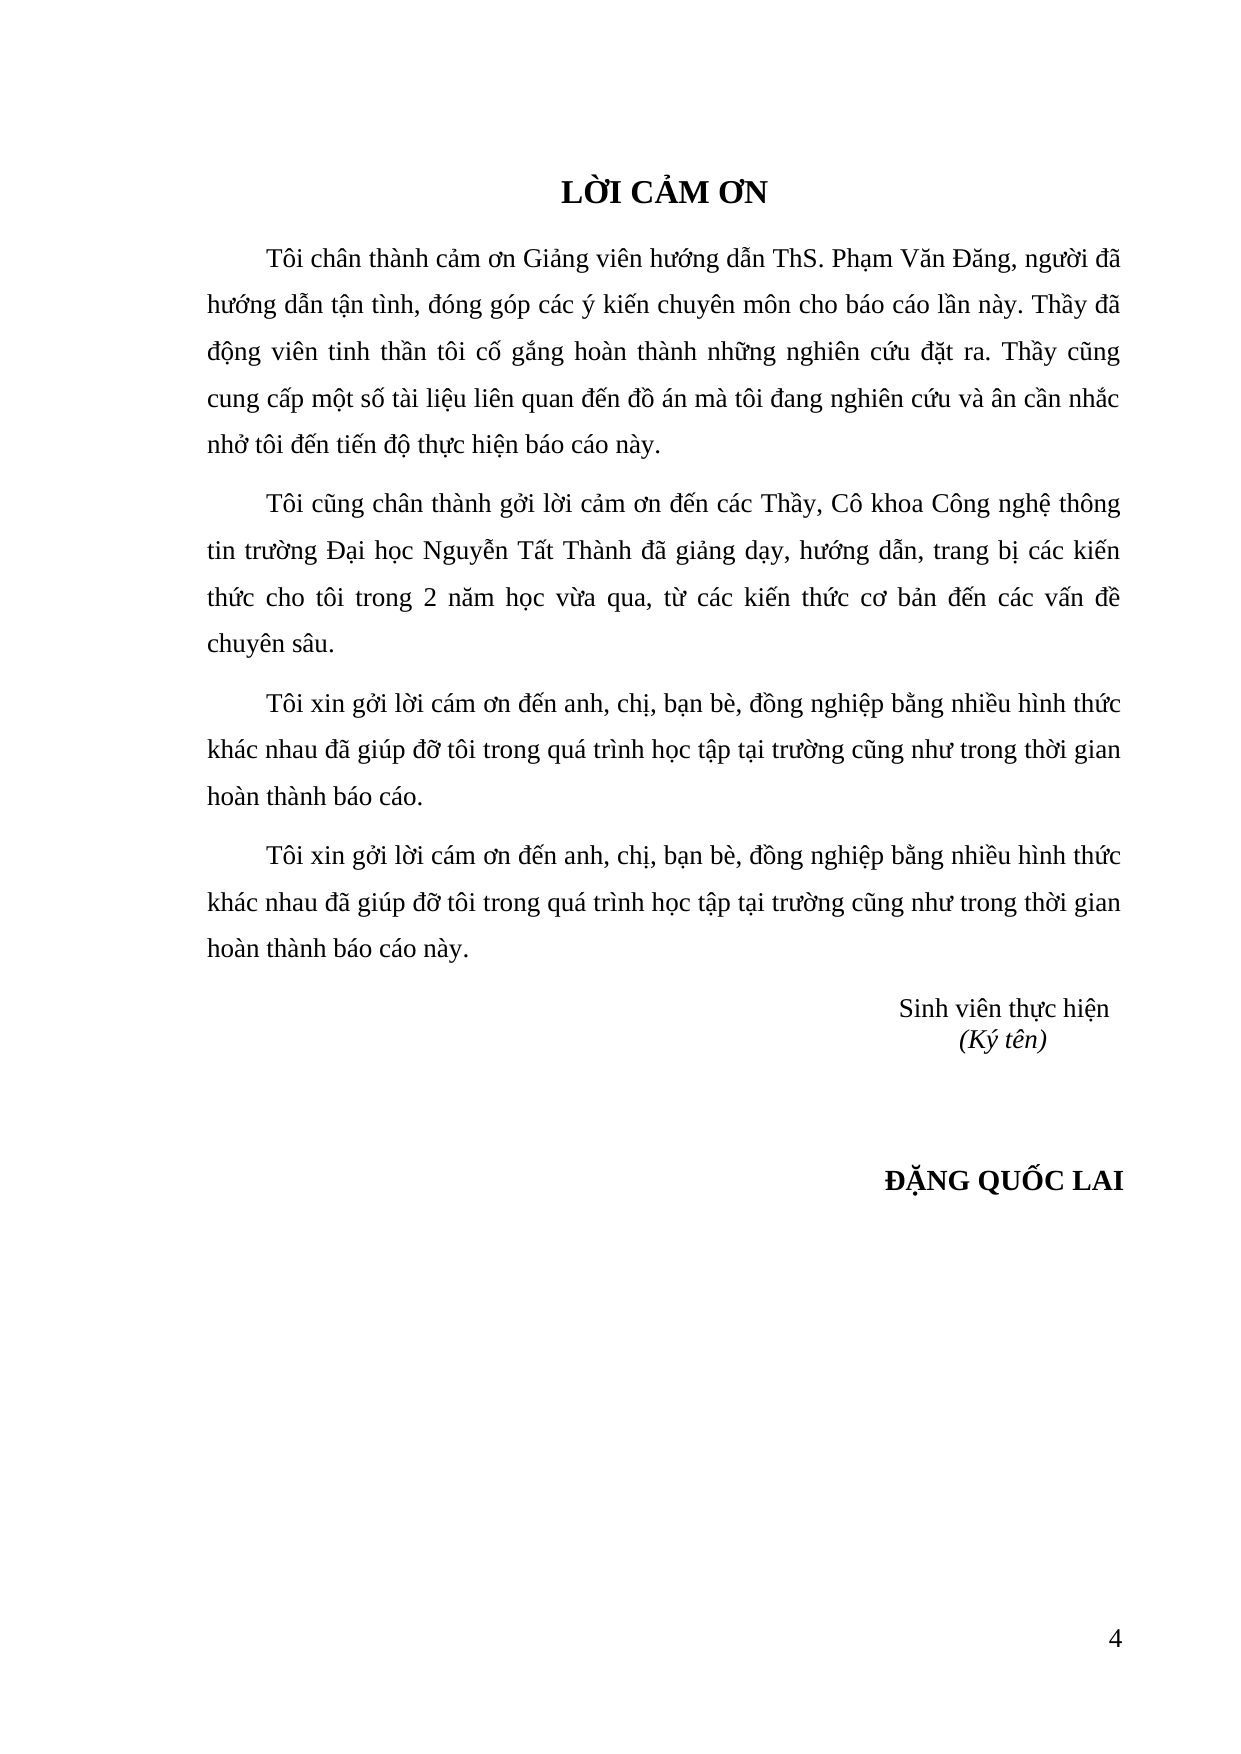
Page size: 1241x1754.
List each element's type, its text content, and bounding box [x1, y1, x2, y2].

text Tôi cũng chân thành gởi lời cảm ơn đến các Thầy, Cô khoa Công nghệ thông tin trường Đại học Nguyễn Tất Thành đã giảng dạy, hướng dẫn, trang bị các kiến thức cho tôi trong 2 năm học vừa qua, từ các kiến thức cơ bản đến các vấn đề chuyên sâu. [207, 488, 1122, 659]
list LỜI CẢM ƠN [207, 173, 1122, 211]
text Sinh viên thực hiện [207, 992, 1122, 1023]
text ĐẶNG QUỐC LAI [207, 1163, 1122, 1197]
text Tôi xin gởi lời cám ơn đến anh, chị, bạn bè, đồng nghiệp bằng nhiều hình thức khác nhau đã giúp đỡ tôi trong quá trình học tập tại trường cũng như trong thời gian hoàn thành báo cáo này. [207, 839, 1122, 964]
text Tôi chân thành cảm ơn Giảng viên hướng dẫn ThS. Phạm Văn Đăng, người đã hướng dẫn tận tình, đóng góp các ý kiến chuyên môn cho báo cáo lần này. Thầy đã động viên tinh thần tôi cố gắng hoàn thành những nghiên cứu đặt ra. Thầy cũng cung cấp một số tài liệu liên quan đến đồ án mà tôi đang nghiên cứu và ân cần nhắc nhở tôi đến tiến độ thực hiện báo cáo này. [207, 242, 1122, 459]
text Tôi xin gởi lời cám ơn đến anh, chị, bạn bè, đồng nghiệp bằng nhiều hình thức khác nhau đã giúp đỡ tôi trong quá trình học tập tại trường cũng như trong thời gian hoàn thành báo cáo. [207, 687, 1122, 811]
text (Ký tên) [207, 1023, 1122, 1054]
